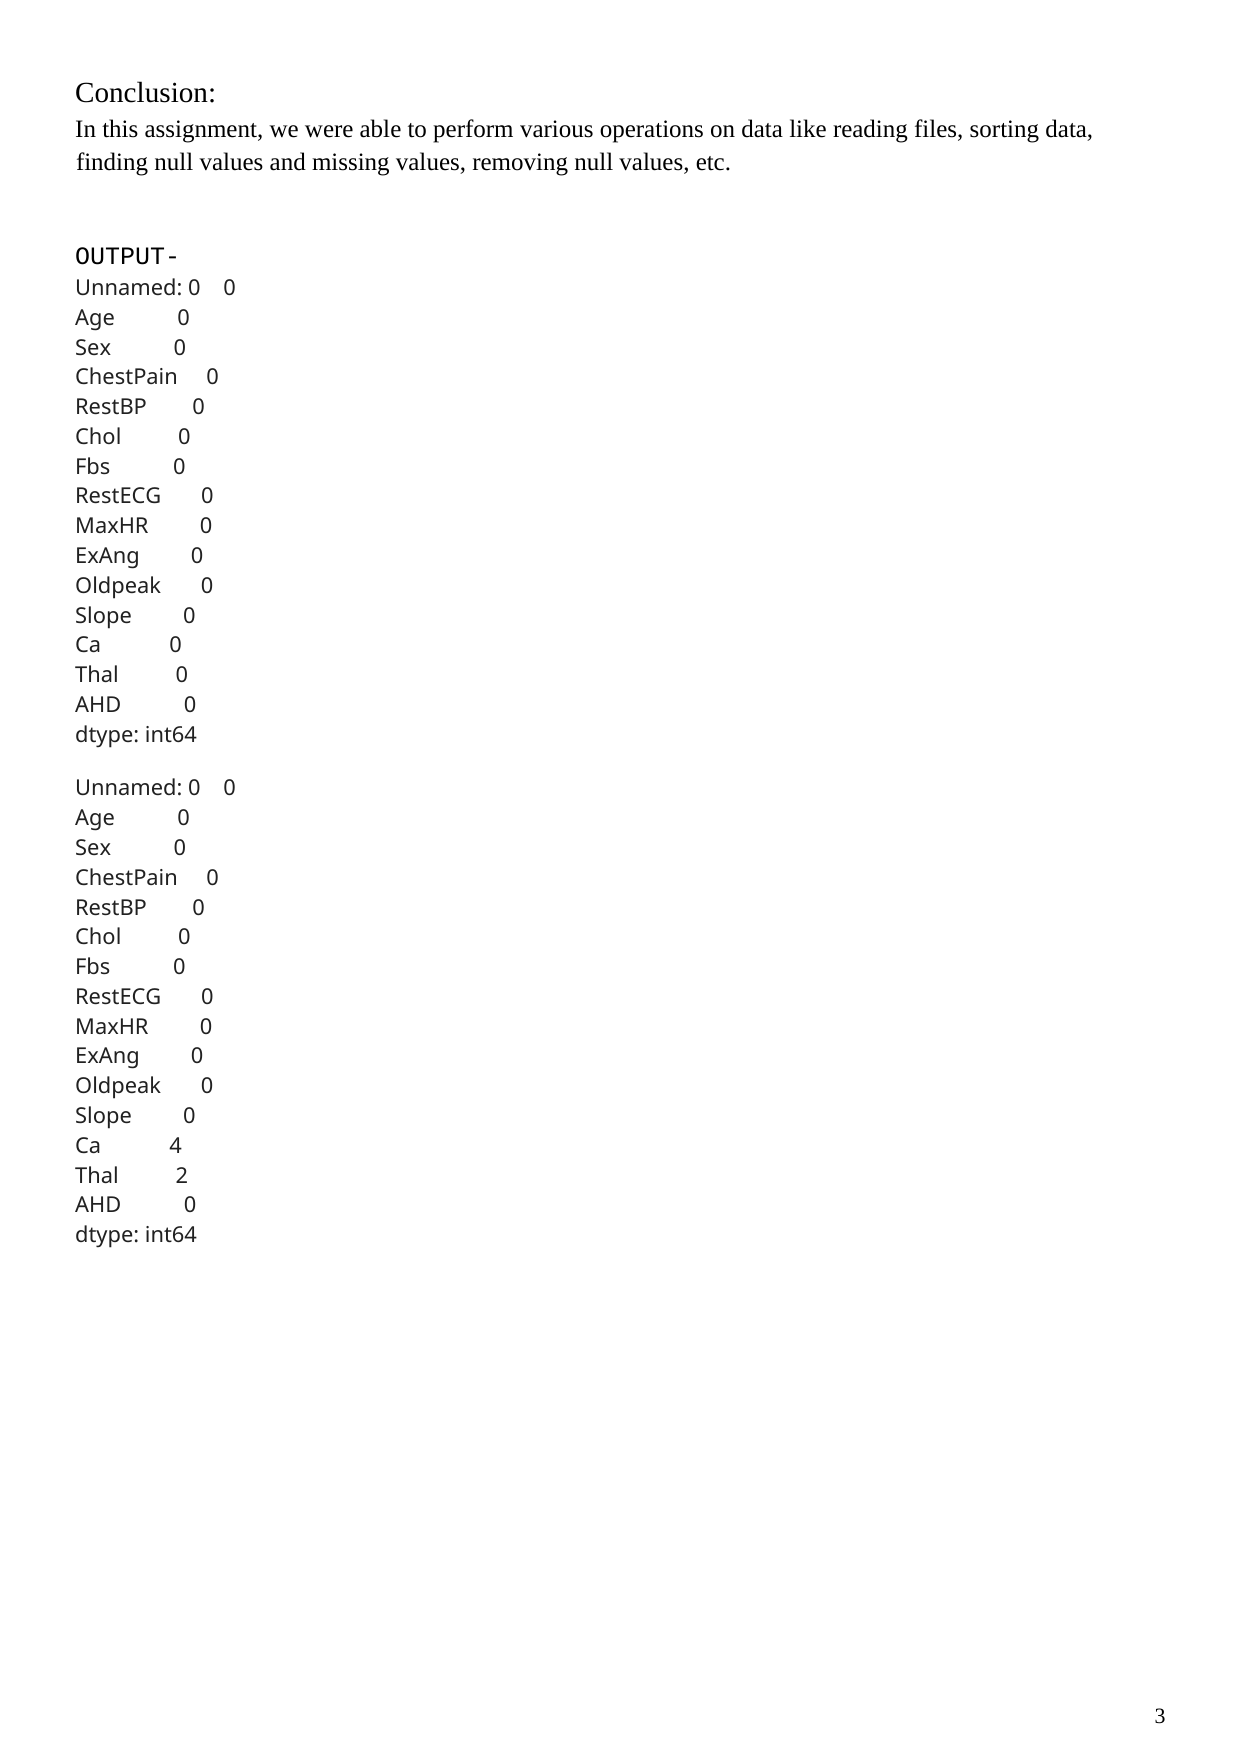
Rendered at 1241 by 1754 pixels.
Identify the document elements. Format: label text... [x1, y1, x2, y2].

text Chol 0 [75, 421, 1165, 451]
text RestBP 0 [75, 391, 1165, 421]
text Slope 0 [75, 1100, 1165, 1130]
text ChestPain 0 [75, 361, 1165, 391]
text Ca 0 [75, 629, 1165, 659]
text RestECG 0 [75, 481, 1165, 510]
text Oldpeak 0 [75, 570, 1165, 600]
text AHD 0 [75, 689, 1165, 719]
text RestBP 0 [75, 891, 1165, 921]
text Conclusion: [75, 75, 1165, 108]
text dtype: int64 [75, 1219, 1165, 1249]
text Age 0 [75, 802, 1165, 832]
text AHD 0 [75, 1189, 1165, 1219]
text MaxHR 0 [75, 510, 1165, 540]
text Fbs 0 [75, 951, 1165, 981]
text MaxHR 0 [75, 1011, 1165, 1040]
text Sex 0 [75, 832, 1165, 862]
text Unnamed: 0 0 [75, 272, 1165, 302]
text Thal 0 [75, 659, 1165, 689]
text ChestPain 0 [75, 862, 1165, 891]
text ExAng 0 [75, 1040, 1165, 1070]
text In this assignment, we were able to perform various operations on data like reading files, sorting data, finding null values and missing values, removing null values, etc. [75, 114, 1165, 176]
text Sex 0 [75, 332, 1165, 361]
text Thal 2 [75, 1159, 1165, 1189]
text Fbs 0 [75, 451, 1165, 481]
text Chol 0 [75, 921, 1165, 951]
text OUTPUT- [75, 244, 1165, 272]
text Unnamed: 0 0 [75, 772, 1165, 802]
text RestECG 0 [75, 981, 1165, 1011]
text dtype: int64 [75, 719, 1165, 749]
text ExAng 0 [75, 540, 1165, 570]
text Age 0 [75, 302, 1165, 332]
text Ca 4 [75, 1130, 1165, 1159]
text Slope 0 [75, 600, 1165, 629]
text Oldpeak 0 [75, 1070, 1165, 1100]
